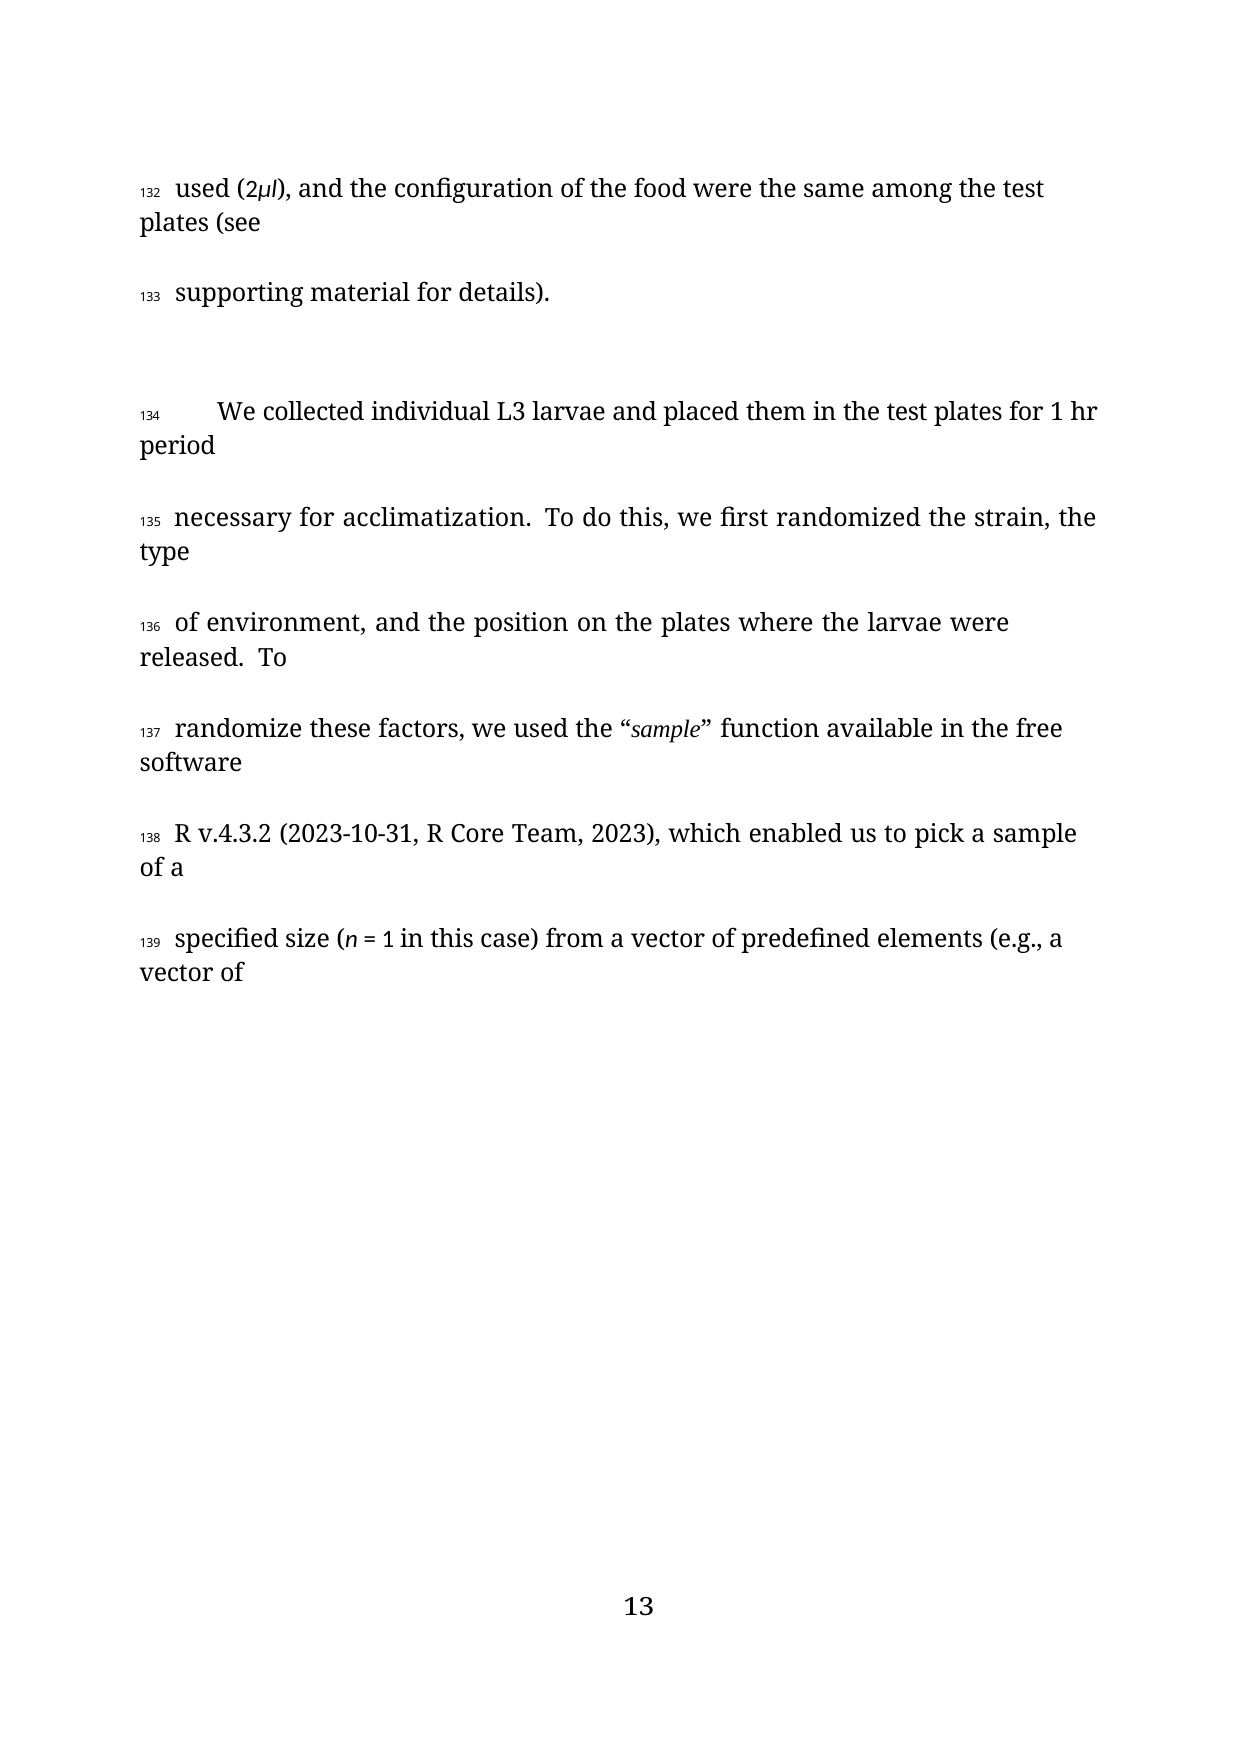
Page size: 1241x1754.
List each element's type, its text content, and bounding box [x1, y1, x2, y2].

text 137 randomize these factors, we used the “sample” function available in the free software [139, 710, 1103, 778]
text 133 supporting material for details). [139, 275, 1103, 309]
text 136 of environment, and the position on the plates where the larvae were released. To [139, 605, 1103, 673]
text 139 specified size (n = 1 in this case) from a vector of predefined elements (e.g., a vector of [139, 921, 1103, 989]
text 135 necessary for acclimatization. To do this, we first randomized the strain, the type [139, 499, 1103, 568]
text 138 R v.4.3.2 (2023-10-31, R Core Team, 2023), which enabled us to pick a sample of a [139, 816, 1103, 884]
text 132 used (2µl), and the configuration of the food were the same among the test plates (see [139, 171, 1103, 239]
text 134 We collected individual L3 larvae and placed them in the test plates for 1 hr period [139, 394, 1103, 462]
